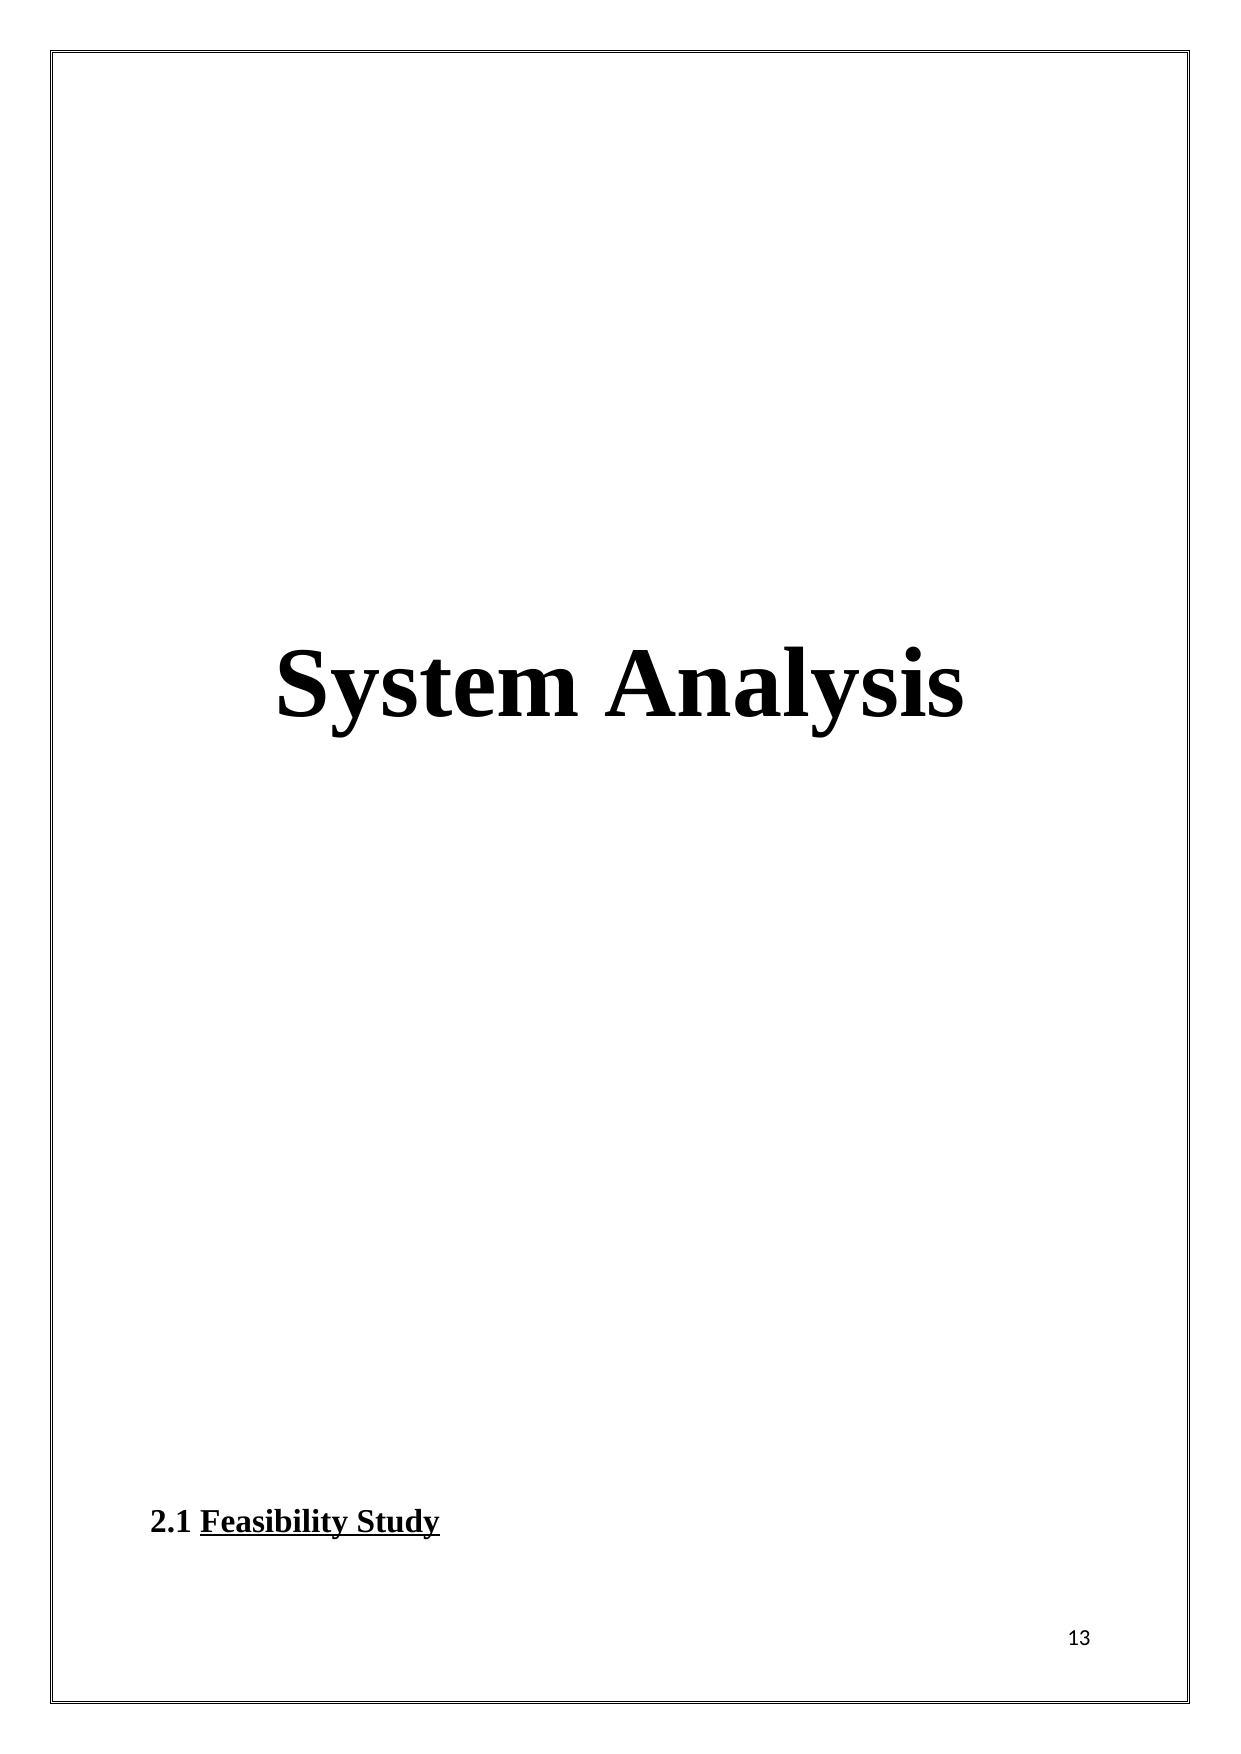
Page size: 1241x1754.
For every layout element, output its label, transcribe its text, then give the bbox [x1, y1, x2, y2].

text 2.1 Feasibility Study [150, 1501, 1090, 1539]
text System Analysis [150, 622, 1090, 737]
